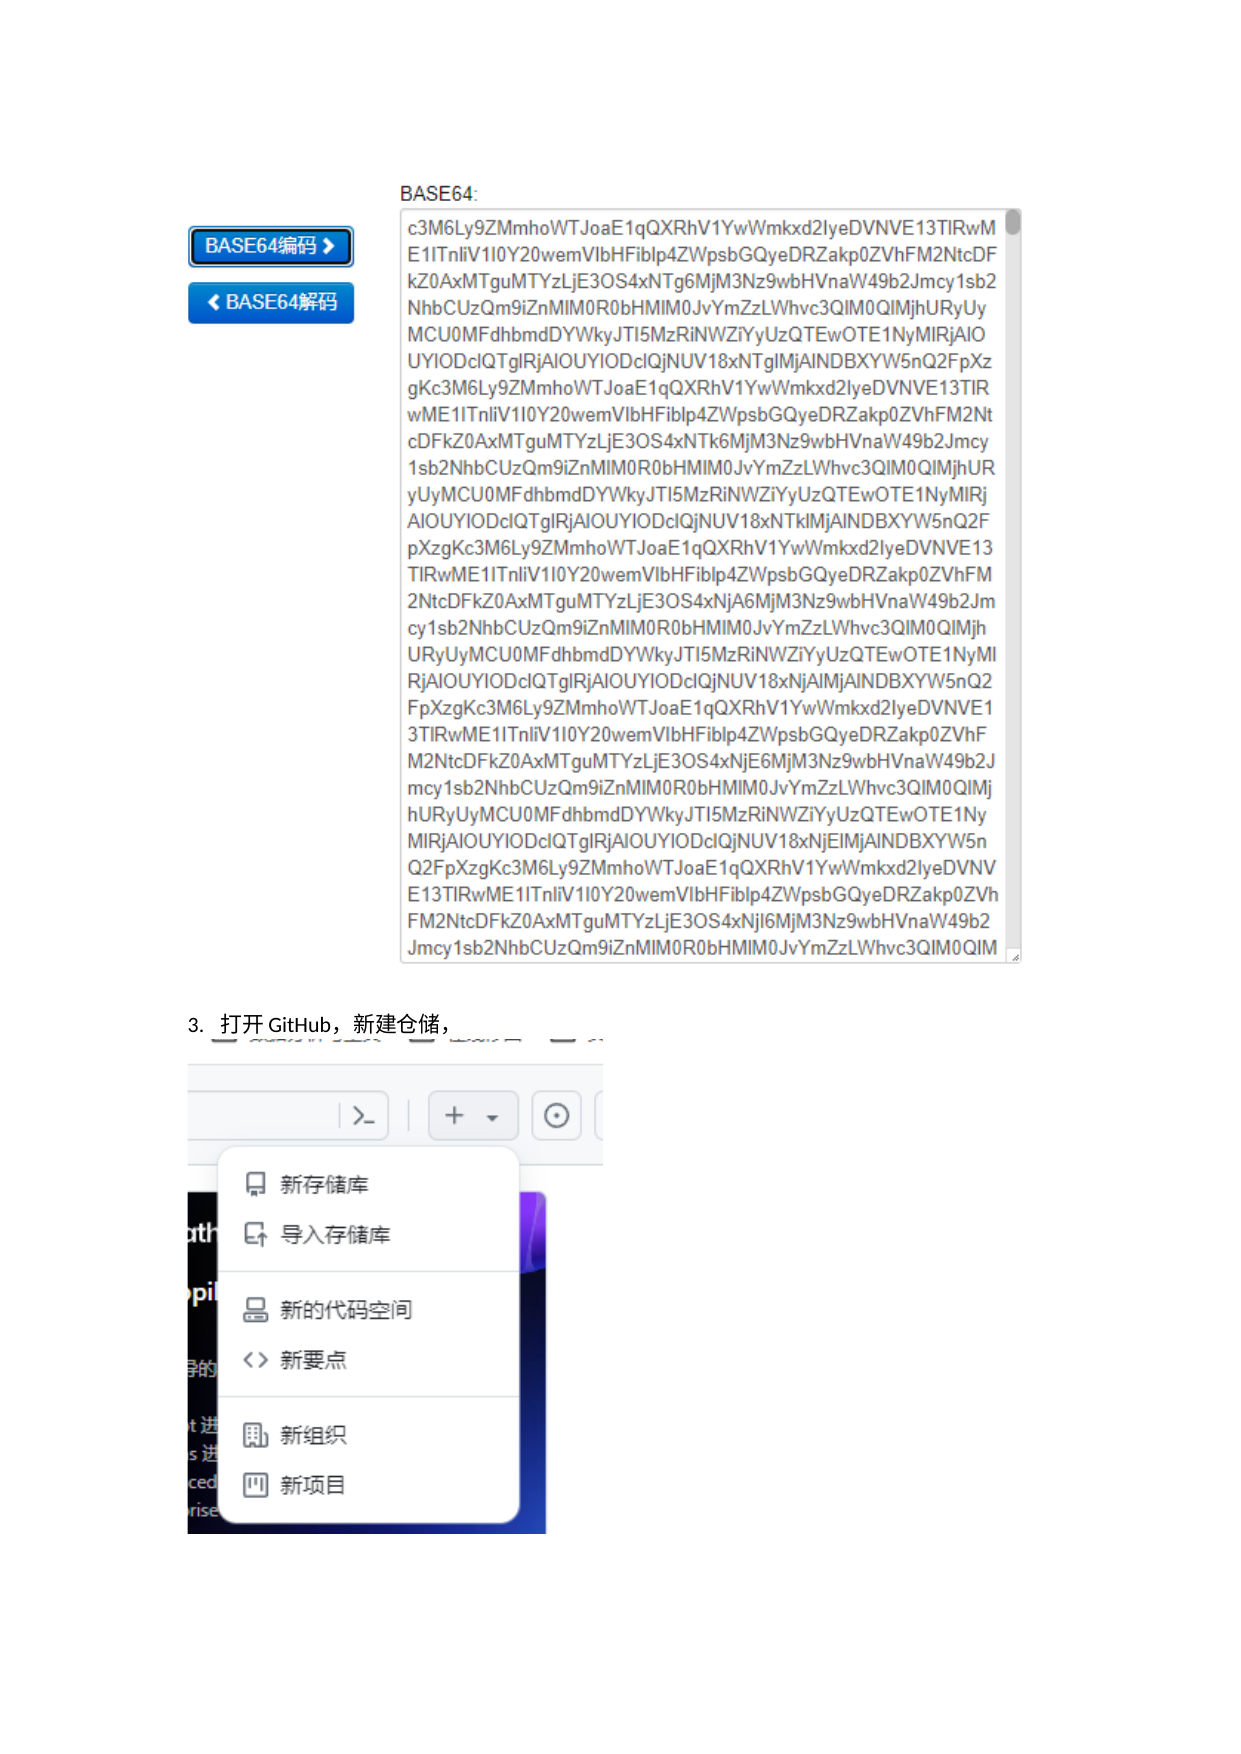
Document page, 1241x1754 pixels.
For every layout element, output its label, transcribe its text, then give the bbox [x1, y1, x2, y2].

picture [187, 1039, 604, 1534]
picture [187, 162, 1053, 989]
list 打开GitHub，新建仓储， [187, 1007, 1053, 1039]
